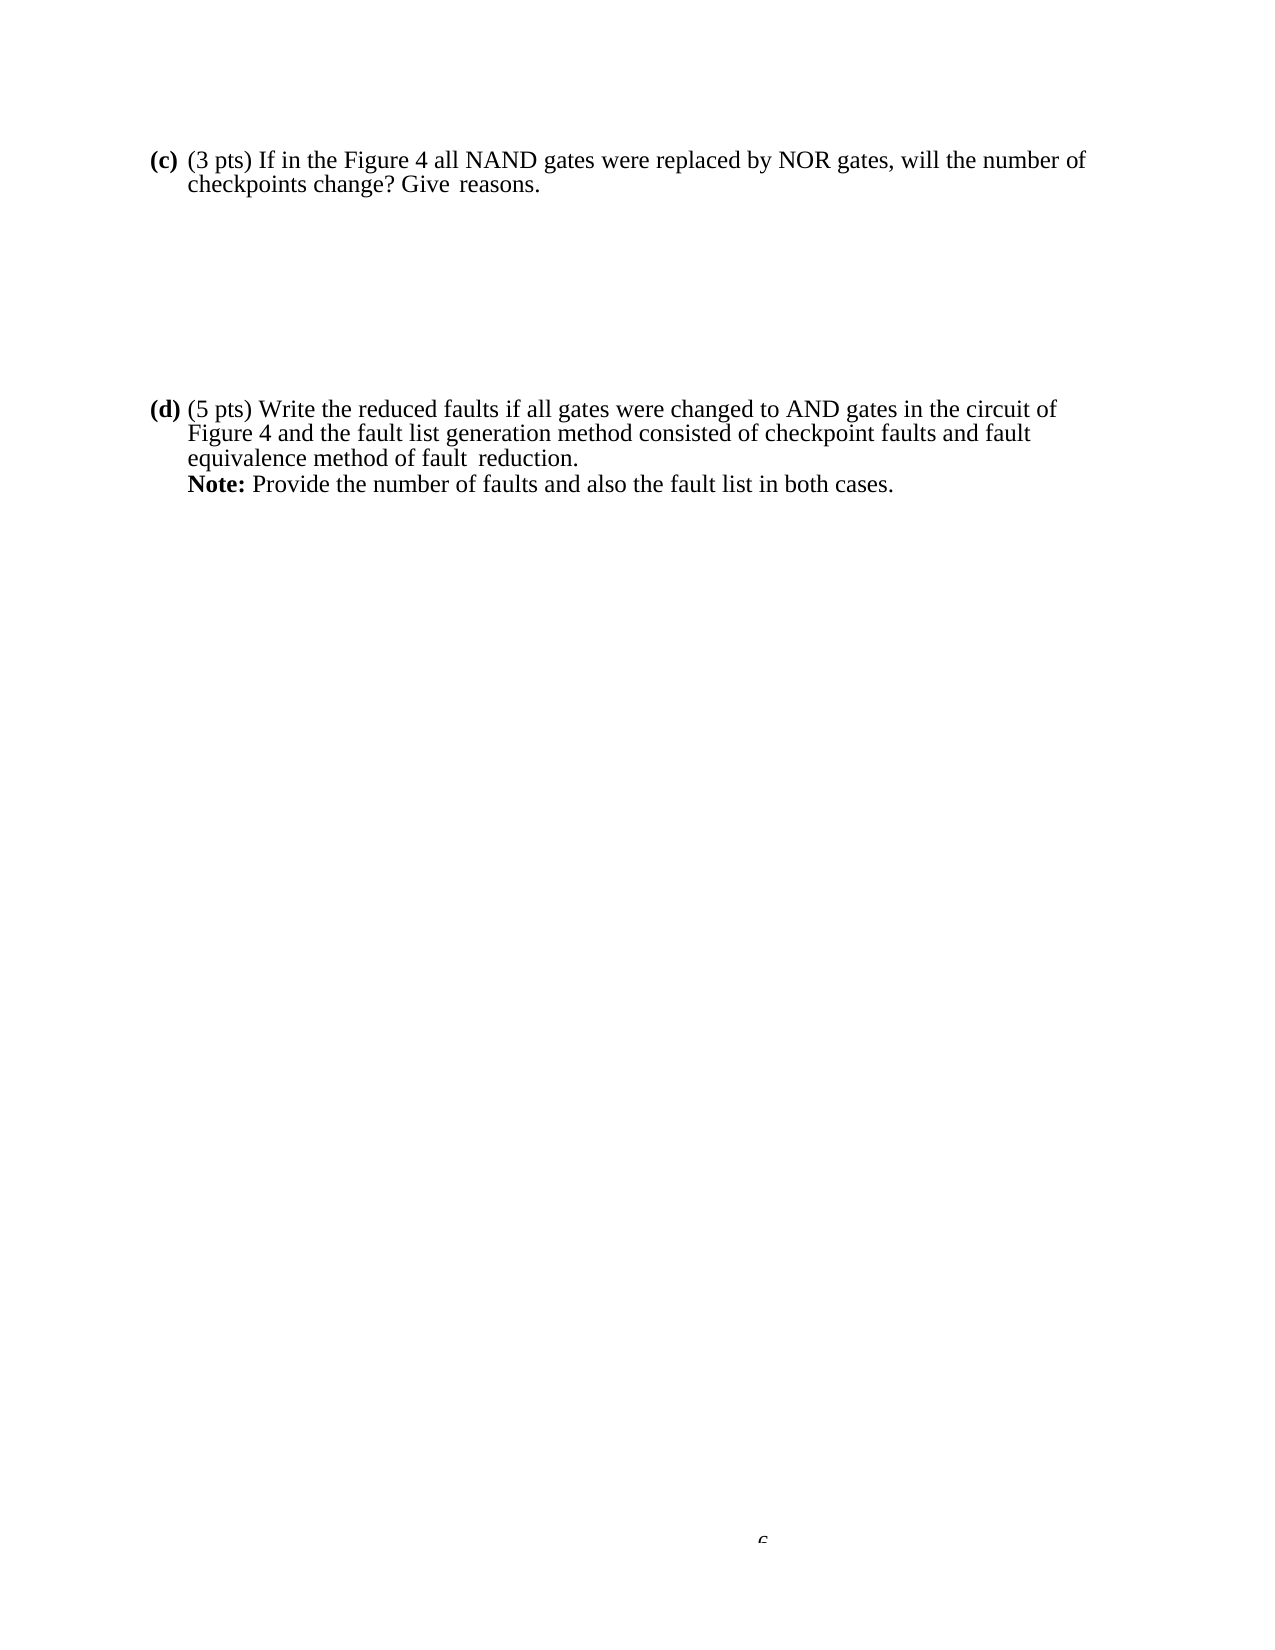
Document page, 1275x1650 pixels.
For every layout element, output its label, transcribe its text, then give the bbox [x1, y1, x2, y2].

list (3 pts) If in the Figure 4 all NAND gates were replaced by NOR gates, will the number of checkpoints change? Give reasons. [150, 148, 1093, 198]
text Note: Provide the number of faults and also the fault list in both cases. [187, 472, 1235, 497]
list (5 pts) Write the reduced faults if all gates were changed to AND gates in the circuit of Figure 4 and the fault list generation method consisted of checkpoint faults and fault equivalence method of fault reduction. [150, 397, 1068, 472]
